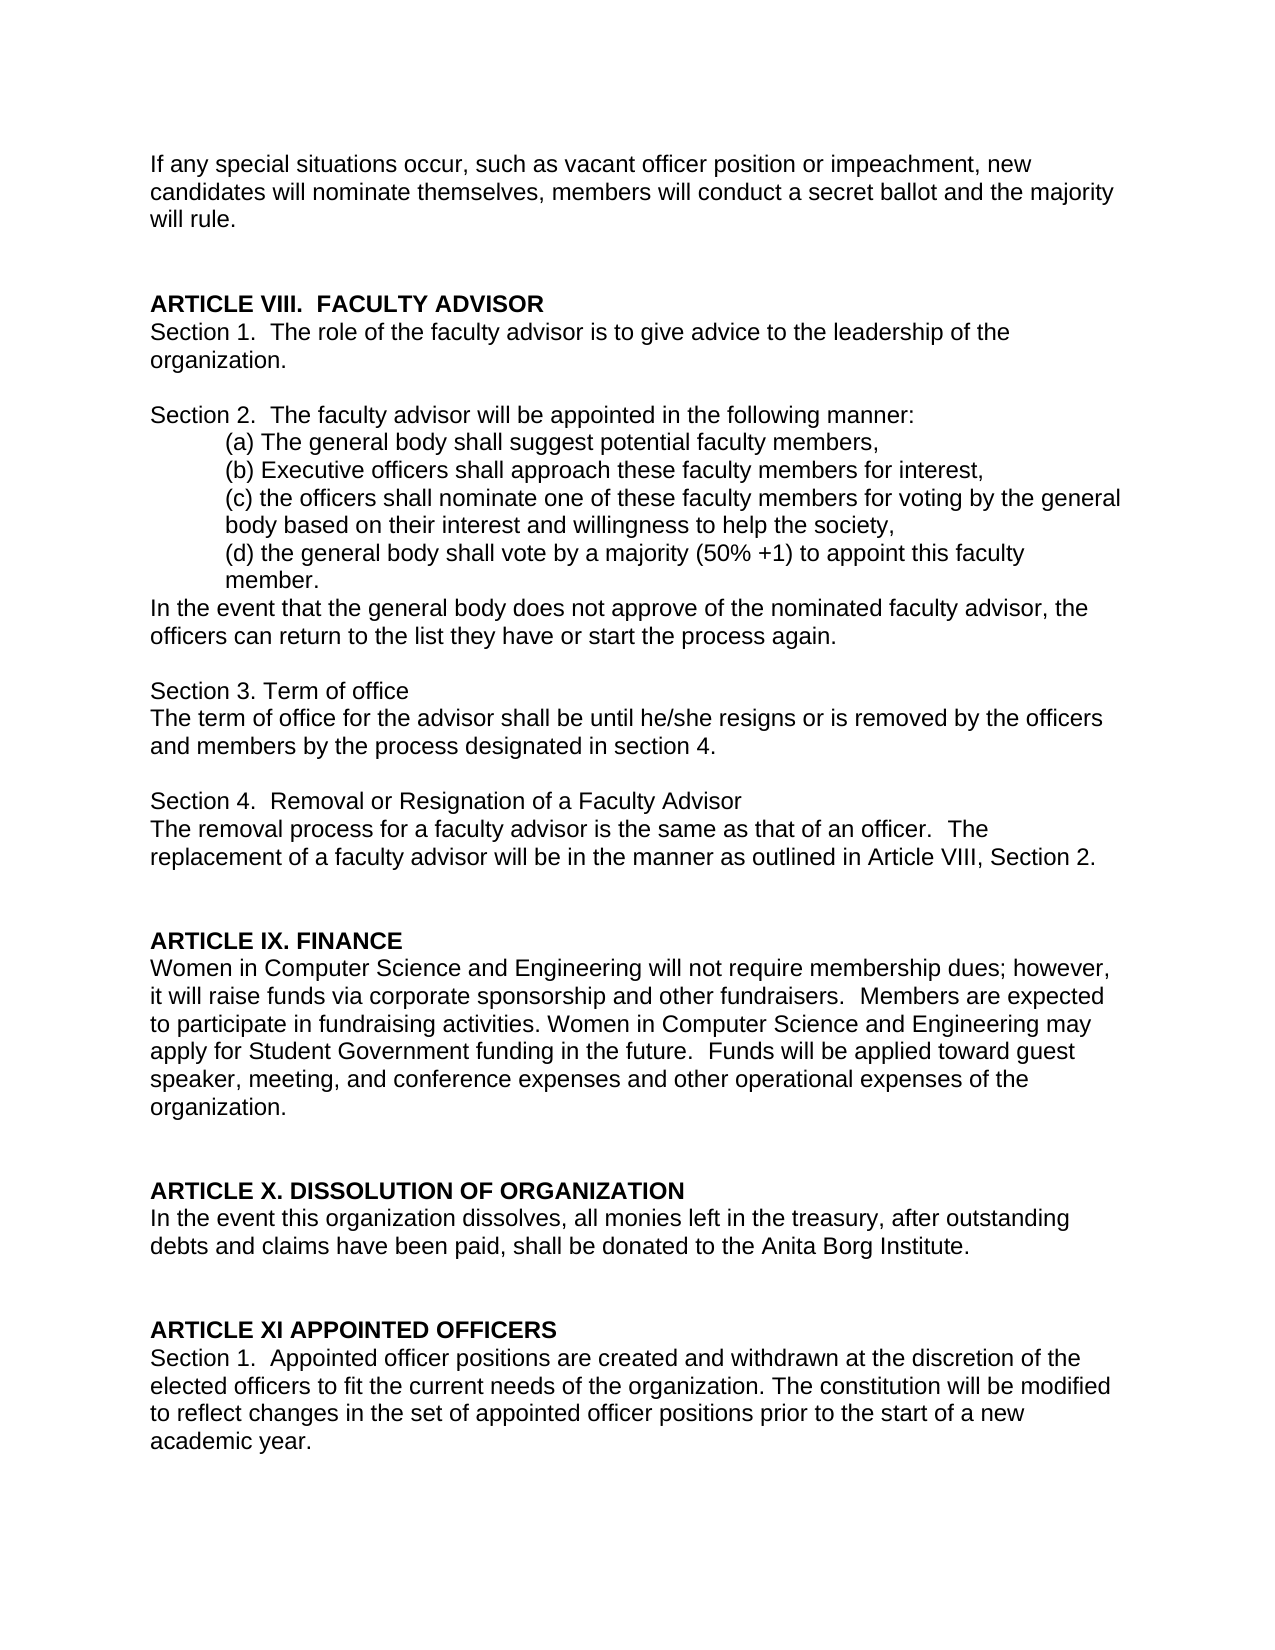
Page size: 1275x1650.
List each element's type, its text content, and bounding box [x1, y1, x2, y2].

text Section 2. The faculty advisor will be appointed in the following manner: [150, 401, 1125, 428]
text Women in Computer Science and Engineering will not require membership dues; however, it will raise funds via corporate sponsorship and other fundraisers. Members are expected to participate in fundraising activities. Women in Computer Science and Engineering may apply for Student Government funding in the future. Funds will be applied toward guest speaker, meeting, and conference expenses and other operational expenses of the organization. [150, 954, 1125, 1120]
text ARTICLE IX. FINANCE [150, 927, 1125, 954]
text ARTICLE XI APPOINTED OFFICERS [150, 1316, 1125, 1344]
text Section 3. Term of office [150, 677, 1125, 704]
text (b) Executive officers shall approach these faculty members for interest, [225, 456, 1125, 483]
text (a) The general body shall suggest potential faculty members, [225, 428, 1125, 456]
text In the event this organization dissolves, all monies left in the treasury, after outstanding debts and claims have been paid, shall be donated to the Anita Borg Institute. [150, 1204, 1125, 1259]
text body based on their interest and willingness to help the society, [225, 511, 1125, 539]
text If any special situations occur, such as vacant officer position or impeachment, new candidates will nominate themselves, members will conduct a secret ballot and the majority will rule. [150, 150, 1125, 233]
text (d) the general body shall vote by a majority (50% +1) to appoint this faculty member. [225, 539, 1125, 594]
text Section 1. Appointed officer positions are created and withdrawn at the discretion of the elected officers to fit the current needs of the organization. The constitution will be modified to reflect changes in the set of appointed officer positions prior to the start of a new academic year. [150, 1344, 1125, 1454]
text The removal process for a faculty advisor is the same as that of an officer. The replacement of a faculty advisor will be in the manner as outlined in Article VIII, Section 2. [150, 815, 1125, 870]
text ARTICLE X. DISSOLUTION OF ORGANIZATION [150, 1177, 1125, 1204]
text Section 1. The role of the faculty advisor is to give advice to the leadership of the organization. [150, 318, 1125, 373]
text ARTICLE VIII. FACULTY ADVISOR [150, 233, 1125, 318]
text In the event that the general body does not approve of the nominated faculty advisor, the officers can return to the list they have or start the process again. [150, 594, 1125, 649]
text The term of office for the advisor shall be until he/she resigns or is removed by the officers and members by the process designated in section 4. [150, 704, 1125, 759]
text Section 4. Removal or Resignation of a Faculty Advisor [150, 787, 1125, 815]
text (c) the officers shall nominate one of these faculty members for voting by the general [225, 483, 1125, 511]
